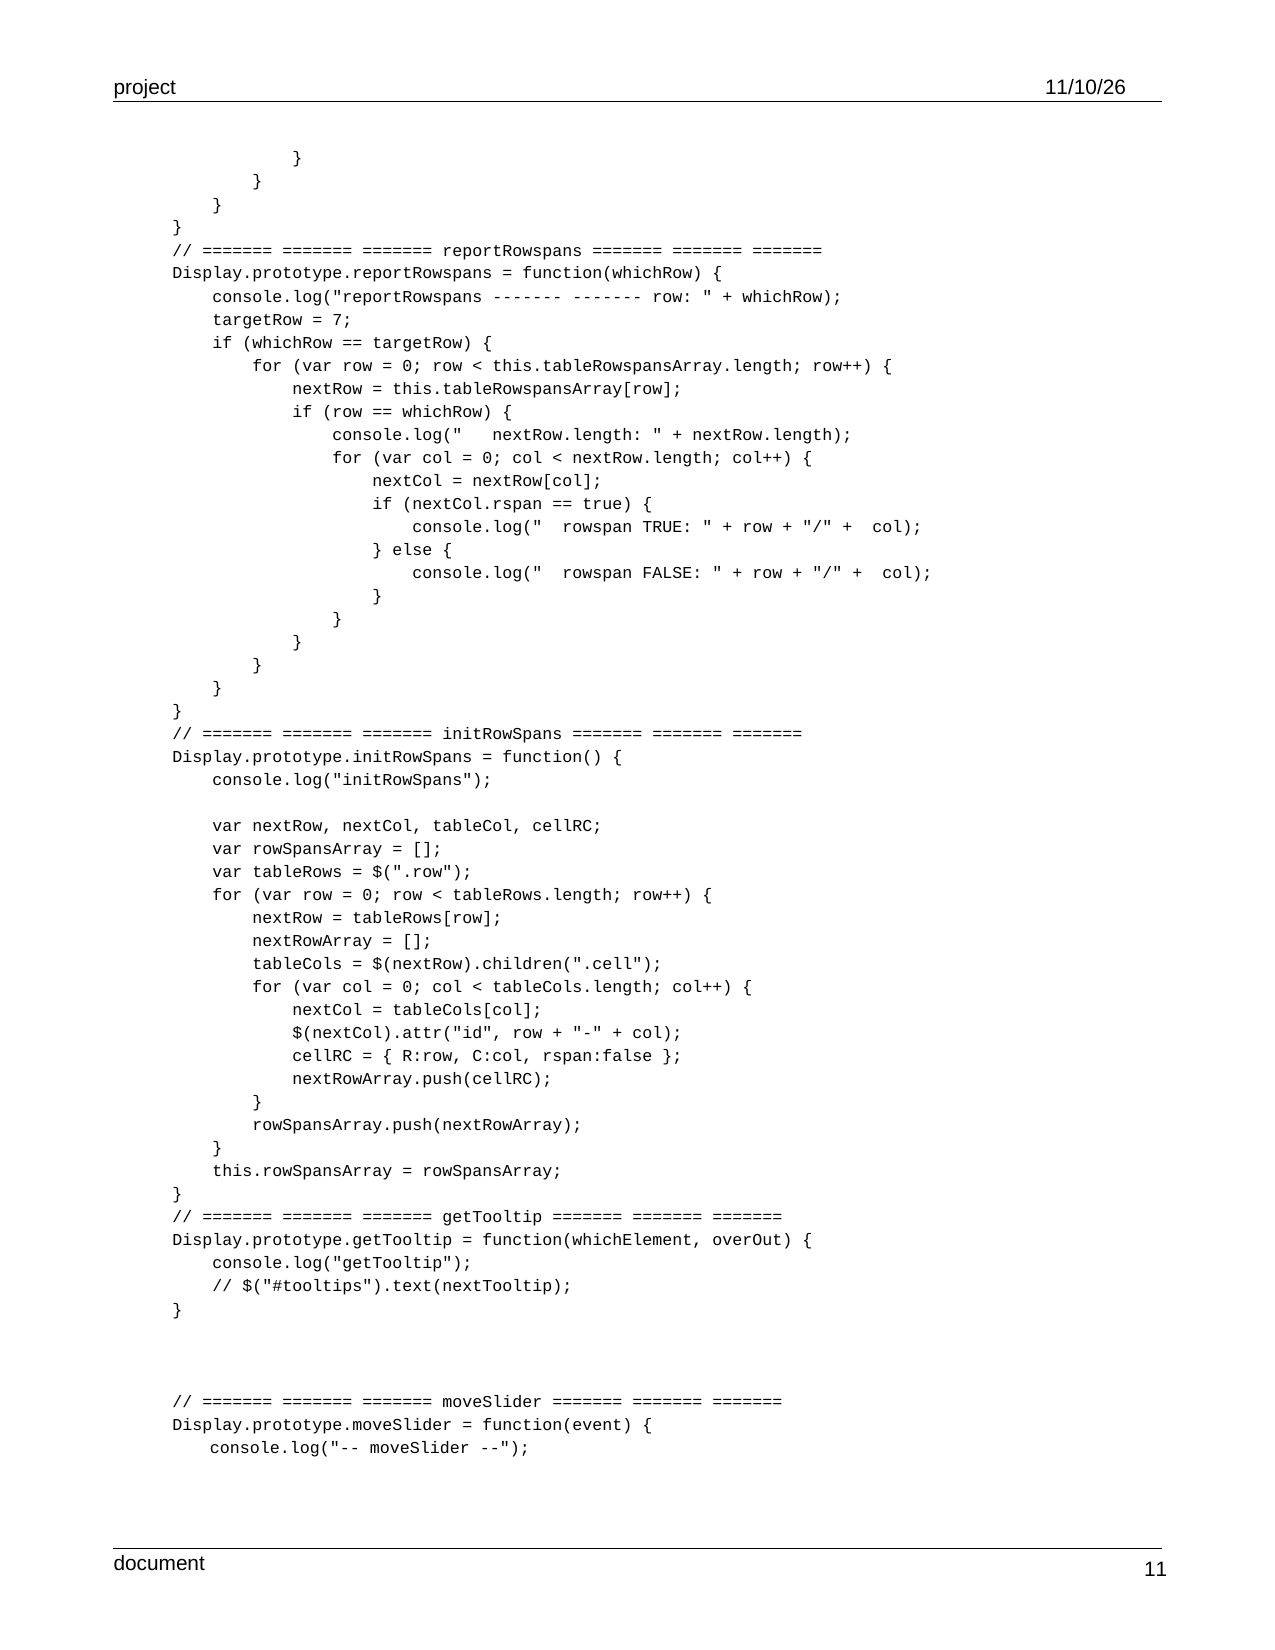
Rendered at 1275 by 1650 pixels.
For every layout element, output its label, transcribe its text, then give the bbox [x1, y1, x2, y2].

text } [132, 1094, 1162, 1113]
text console.log("reportRowspans ------- ------- row: " + whichRow); [132, 288, 1162, 307]
text var nextRow, nextCol, tableCol, cellRC; [132, 818, 1162, 836]
text Display.prototype.getTooltip = function(whichElement, overOut) { [132, 1232, 1162, 1251]
text console.log(" rowspan FALSE: " + row + "/" + col); [132, 564, 1162, 583]
text tableCols = $(nextRow).children(".cell"); [132, 956, 1162, 974]
text nextCol = tableCols[col]; [132, 1002, 1162, 1021]
text // ======= ======= ======= reportRowspans ======= ======= ======= [132, 242, 1162, 261]
text } [132, 150, 1162, 169]
text } [132, 1140, 1162, 1159]
text for (var col = 0; col < tableCols.length; col++) { [132, 979, 1162, 998]
text } [132, 610, 1162, 629]
text } [132, 1301, 1162, 1320]
text } [132, 633, 1162, 652]
text for (var row = 0; row < tableRows.length; row++) { [132, 887, 1162, 906]
text nextRowArray.push(cellRC); [132, 1071, 1162, 1090]
text } [132, 702, 1162, 721]
text // ======= ======= ======= moveSlider ======= ======= ======= [132, 1393, 1162, 1412]
text nextRow = this.tableRowspansArray[row]; [132, 380, 1162, 399]
text nextCol = nextRow[col]; [132, 472, 1162, 491]
text if (whichRow == targetRow) { [132, 334, 1162, 353]
text // ======= ======= ======= initRowSpans ======= ======= ======= [132, 726, 1162, 744]
text if (row == whichRow) { [132, 403, 1162, 422]
text console.log("initRowSpans"); [132, 772, 1162, 790]
text $(nextCol).attr("id", row + "-" + col); [132, 1025, 1162, 1044]
text } [132, 679, 1162, 698]
text } [132, 587, 1162, 606]
text Display.prototype.initRowSpans = function() { [132, 748, 1162, 767]
text var rowSpansArray = []; [132, 841, 1162, 859]
text console.log("getTooltip"); [132, 1255, 1162, 1274]
text } [132, 656, 1162, 675]
text console.log(" rowspan TRUE: " + row + "/" + col); [132, 518, 1162, 537]
text console.log("-- moveSlider --"); [132, 1439, 1162, 1458]
text nextRow = tableRows[row]; [132, 910, 1162, 928]
text targetRow = 7; [132, 311, 1162, 330]
text // $("#tooltips").text(nextTooltip); [132, 1278, 1162, 1297]
text } [132, 196, 1162, 215]
text } [132, 219, 1162, 238]
text for (var row = 0; row < this.tableRowspansArray.length; row++) { [132, 357, 1162, 376]
text var tableRows = $(".row"); [132, 864, 1162, 882]
text rowSpansArray.push(nextRowArray); [132, 1117, 1162, 1136]
text nextRowArray = []; [132, 933, 1162, 952]
text // ======= ======= ======= getTooltip ======= ======= ======= [132, 1209, 1162, 1228]
text } [132, 173, 1162, 192]
text Display.prototype.reportRowspans = function(whichRow) { [132, 265, 1162, 284]
text } [132, 1186, 1162, 1205]
text if (nextCol.rspan == true) { [132, 495, 1162, 514]
text console.log(" nextRow.length: " + nextRow.length); [132, 426, 1162, 445]
text this.rowSpansArray = rowSpansArray; [132, 1163, 1162, 1182]
text for (var col = 0; col < nextRow.length; col++) { [132, 449, 1162, 468]
text } else { [132, 541, 1162, 560]
text cellRC = { R:row, C:col, rspan:false }; [132, 1048, 1162, 1067]
text Display.prototype.moveSlider = function(event) { [132, 1416, 1162, 1435]
